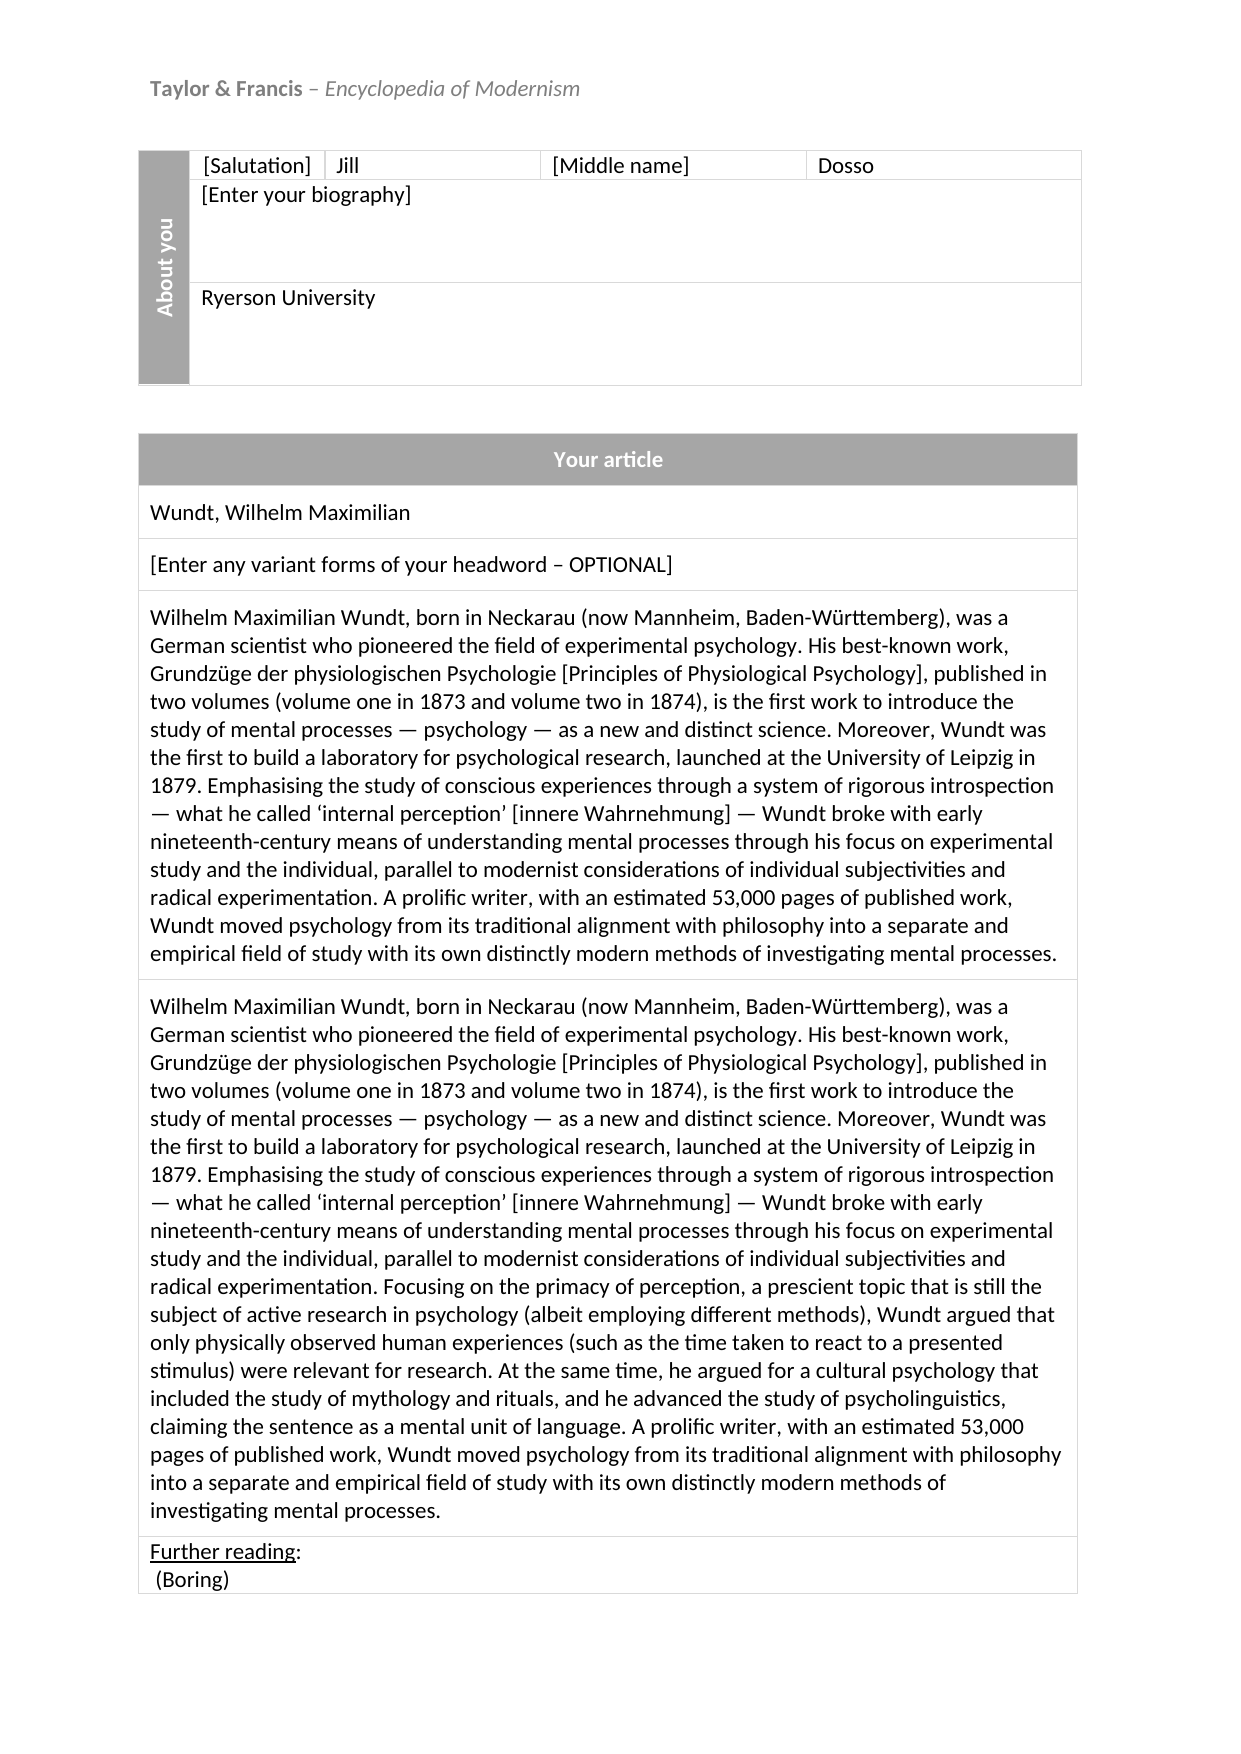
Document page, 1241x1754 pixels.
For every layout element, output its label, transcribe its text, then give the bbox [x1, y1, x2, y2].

table_header Your article [139, 434, 1077, 485]
table_cell Further reading: [139, 1537, 1077, 1593]
table_header About you [139, 151, 189, 384]
